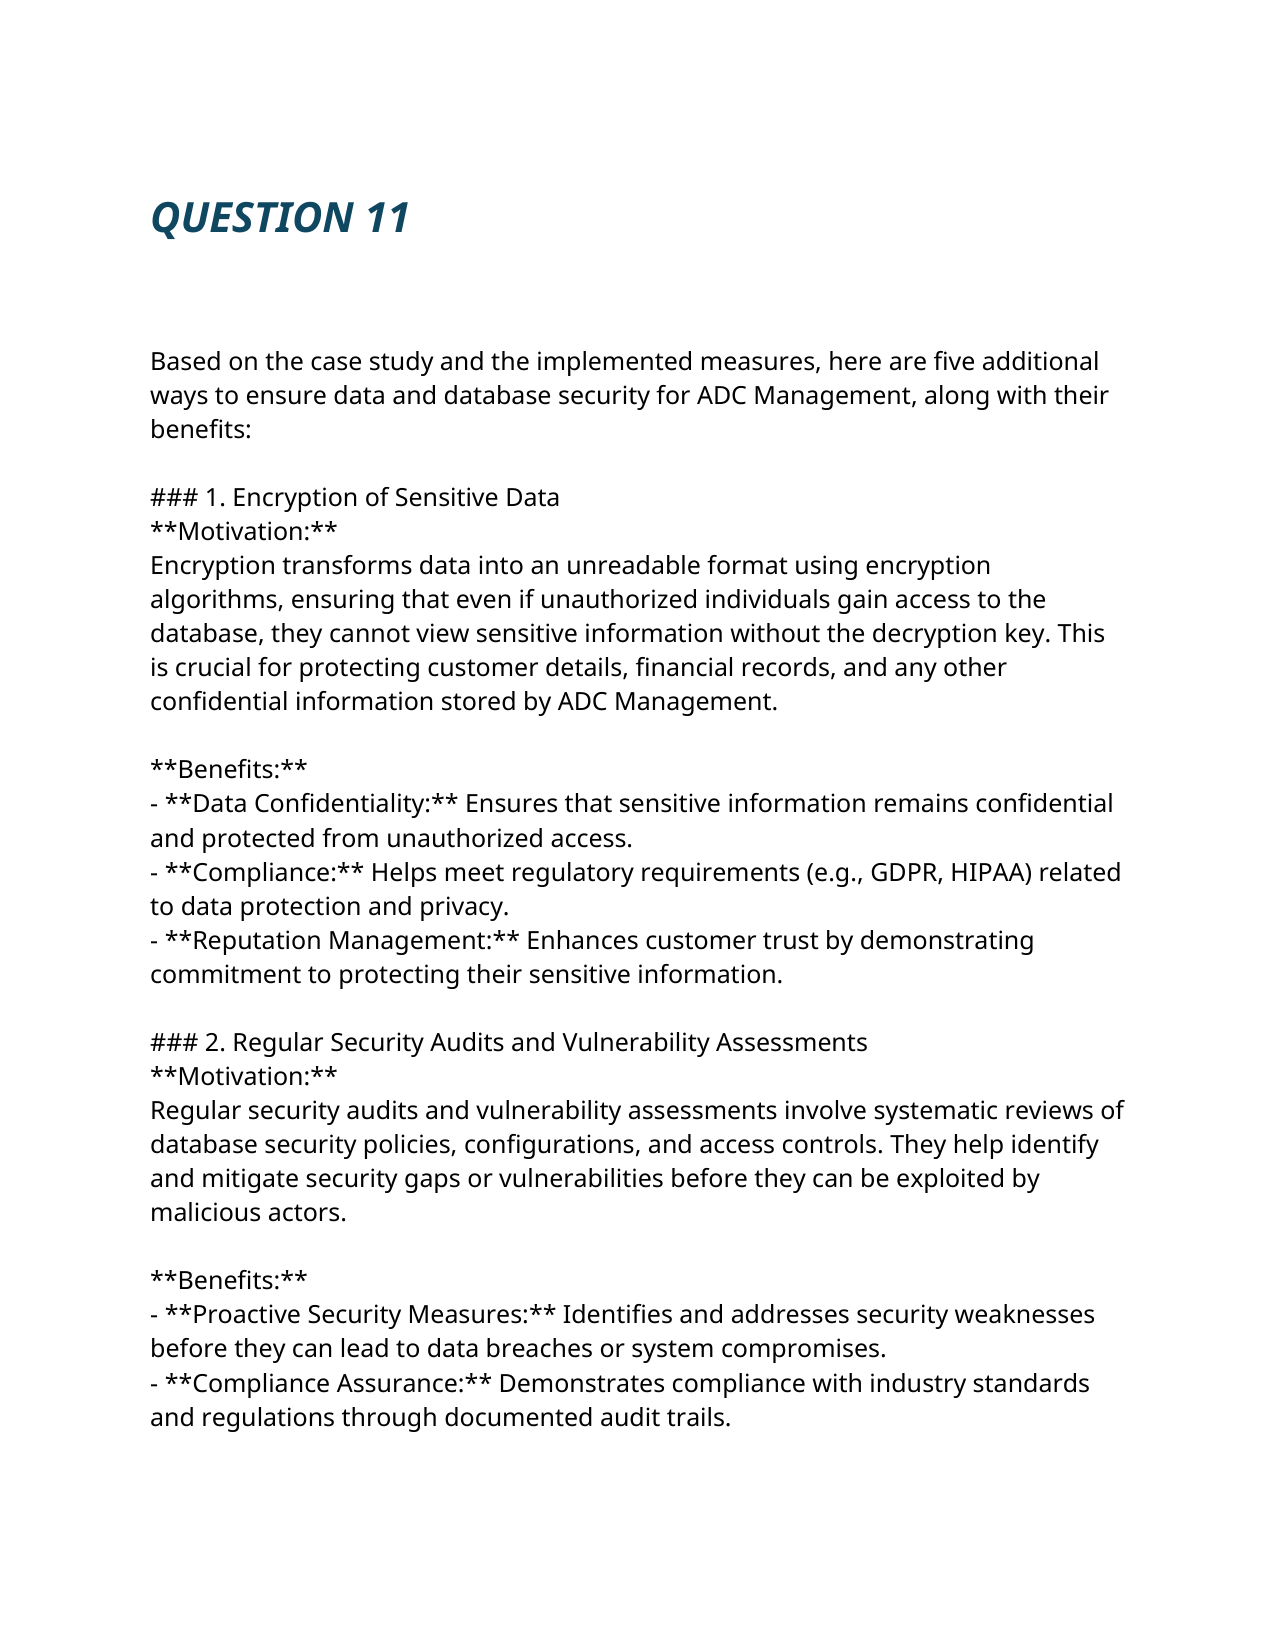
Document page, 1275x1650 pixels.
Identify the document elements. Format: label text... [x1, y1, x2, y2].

text **Motivation:** [150, 514, 1125, 548]
text Regular security audits and vulnerability assessments involve systematic reviews of database security policies, configurations, and access controls. They help identify and mitigate security gaps or vulnerabilities before they can be exploited by malicious actors. [150, 1093, 1125, 1229]
text - **Compliance:** Helps meet regulatory requirements (e.g., GDPR, HIPAA) related to data protection and privacy. [150, 854, 1125, 922]
subtitle QUESTION 11 [150, 187, 1125, 244]
text **Motivation:** [150, 1059, 1125, 1093]
text - **Compliance Assurance:** Demonstrates compliance with industry standards and regulations through documented audit trails. [150, 1365, 1125, 1433]
text Based on the case study and the implemented measures, here are five additional ways to ensure data and database security for ADC Management, along with their benefits: [150, 343, 1125, 446]
text - **Data Confidentiality:** Ensures that sensitive information remains confidential and protected from unauthorized access. [150, 786, 1125, 854]
text Encryption transforms data into an unreadable format using encryption algorithms, ensuring that even if unauthorized individuals gain access to the database, they cannot view sensitive information without the decryption key. This is crucial for protecting customer details, financial records, and any other confidential information stored by ADC Management. [150, 548, 1125, 718]
text ### 2. Regular Security Audits and Vulnerability Assessments [150, 1024, 1125, 1059]
text - **Proactive Security Measures:** Identifies and addresses security weaknesses before they can lead to data breaches or system compromises. [150, 1297, 1125, 1365]
text - **Reputation Management:** Enhances customer trust by demonstrating commitment to protecting their sensitive information. [150, 922, 1125, 991]
text ### 1. Encryption of Sensitive Data [150, 479, 1125, 514]
text **Benefits:** [150, 1263, 1125, 1297]
text **Benefits:** [150, 752, 1125, 786]
